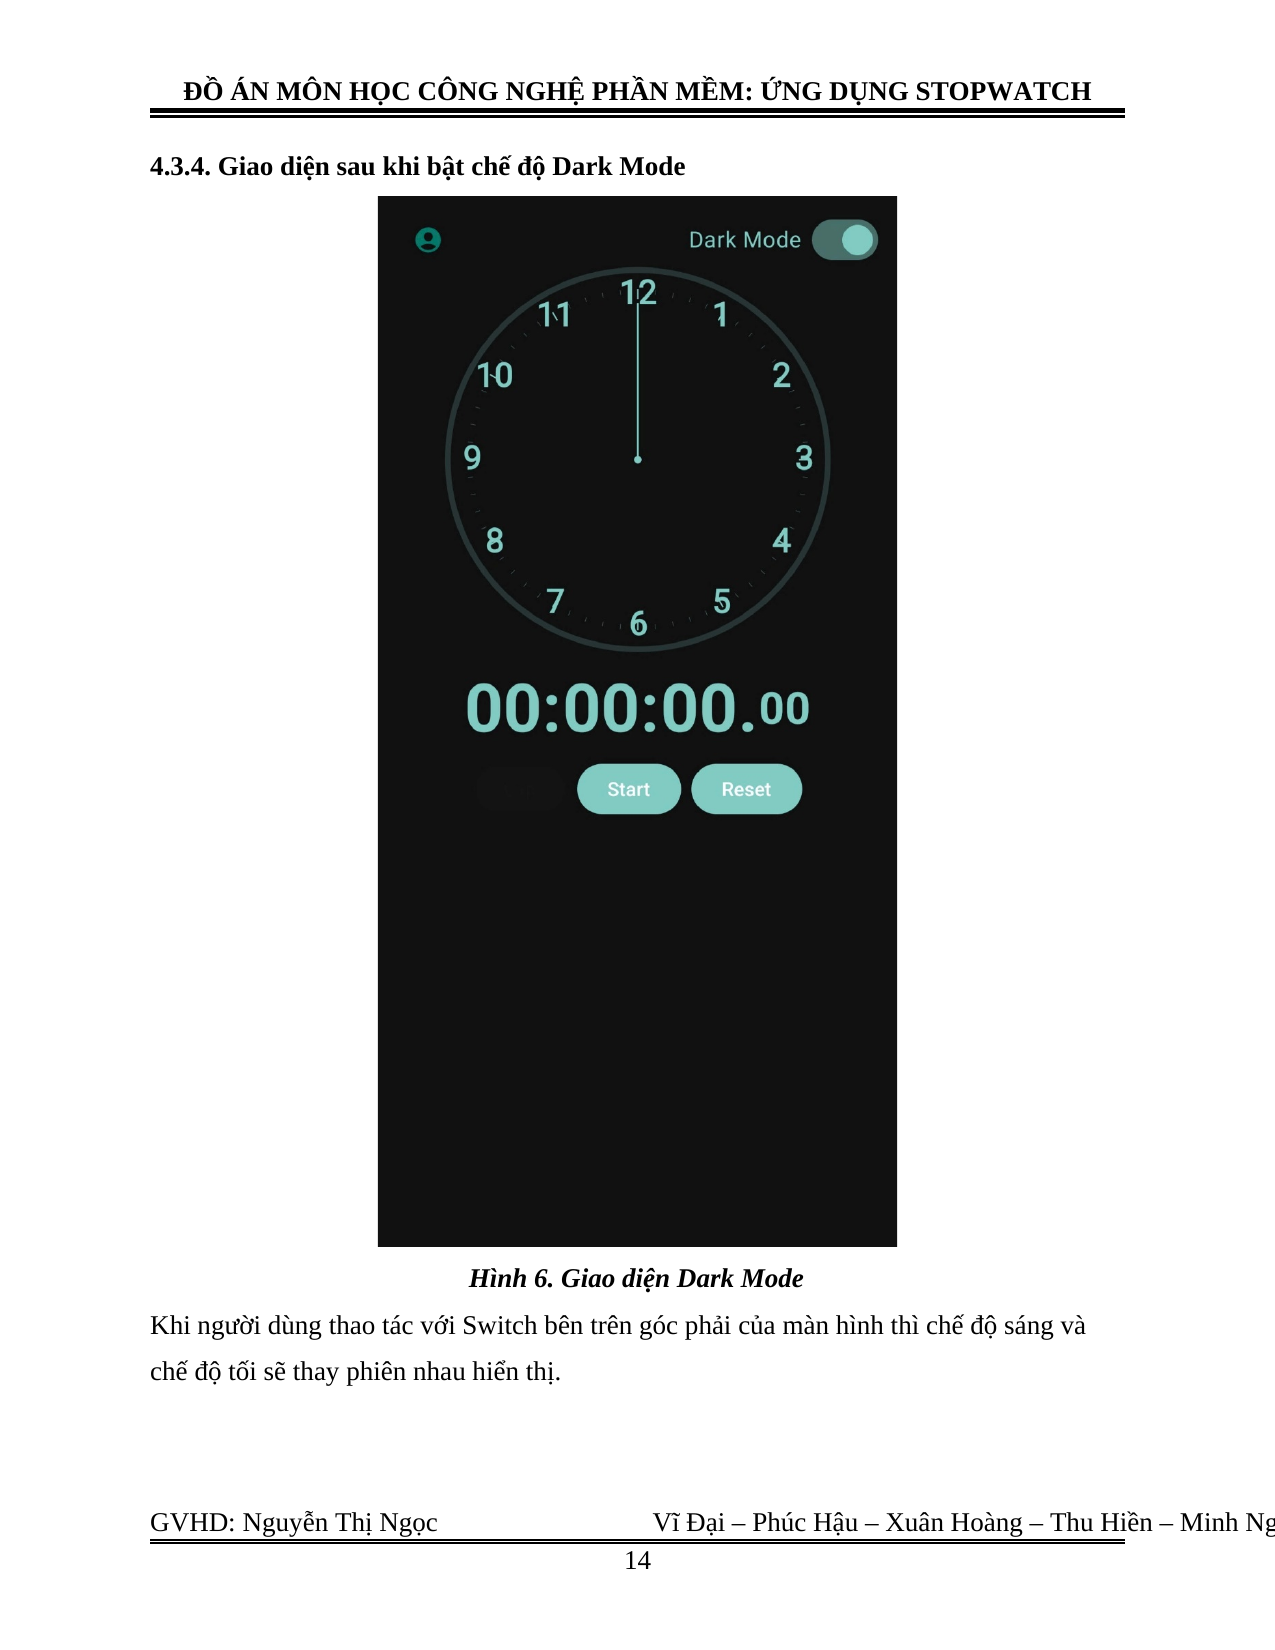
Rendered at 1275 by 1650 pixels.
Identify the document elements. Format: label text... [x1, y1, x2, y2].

text Hình 6. Giao diện Dark Mode [150, 1262, 1125, 1293]
picture [377, 196, 898, 1247]
subtitle 4.3.4. Giao diện sau khi bật chế độ Dark Mode [150, 150, 1125, 181]
text Khi người dùng thao tác với Switch bên trên góc phải của màn hình thì chế độ sáng và chế độ tối sẽ thay phiên nhau hiển thị. [150, 1309, 1125, 1387]
